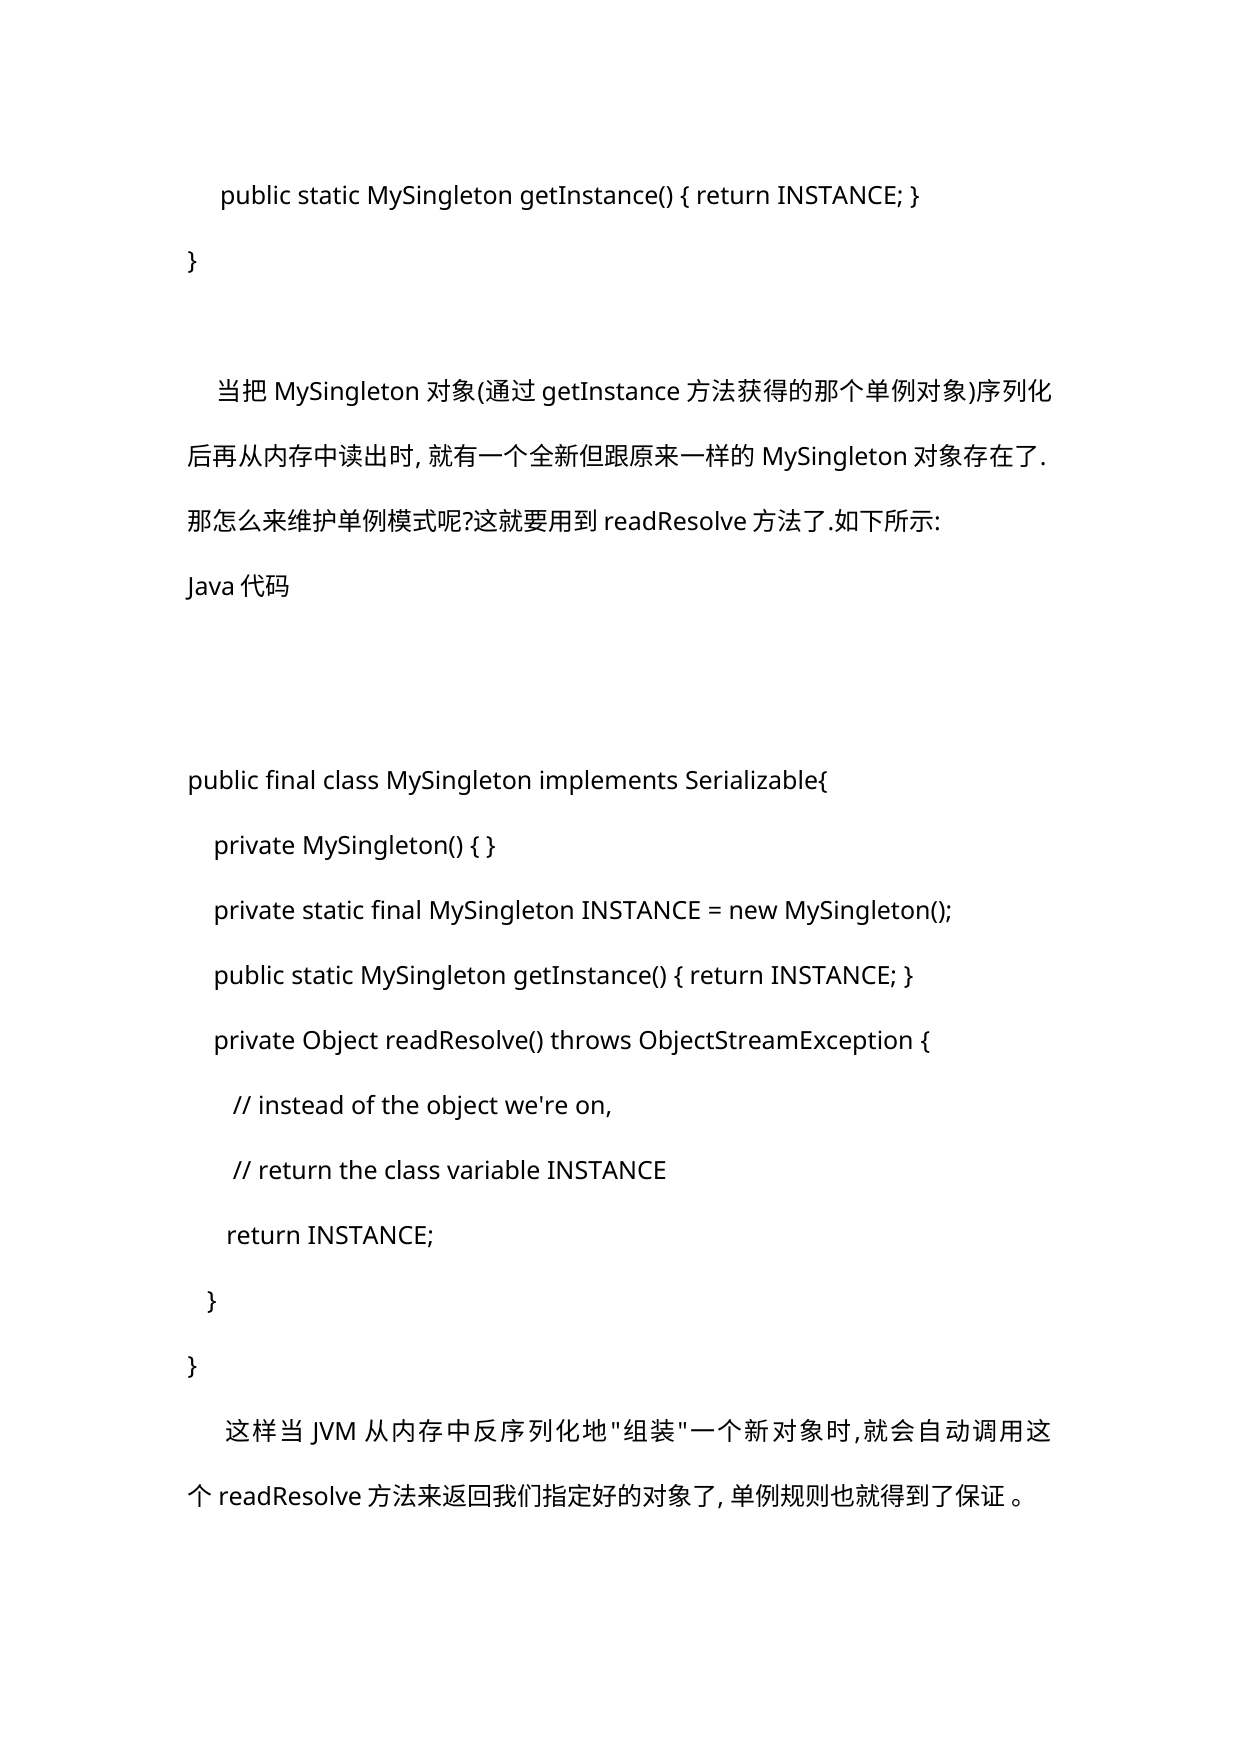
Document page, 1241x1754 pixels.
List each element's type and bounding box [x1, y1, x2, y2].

text [187, 162, 1053, 1527]
